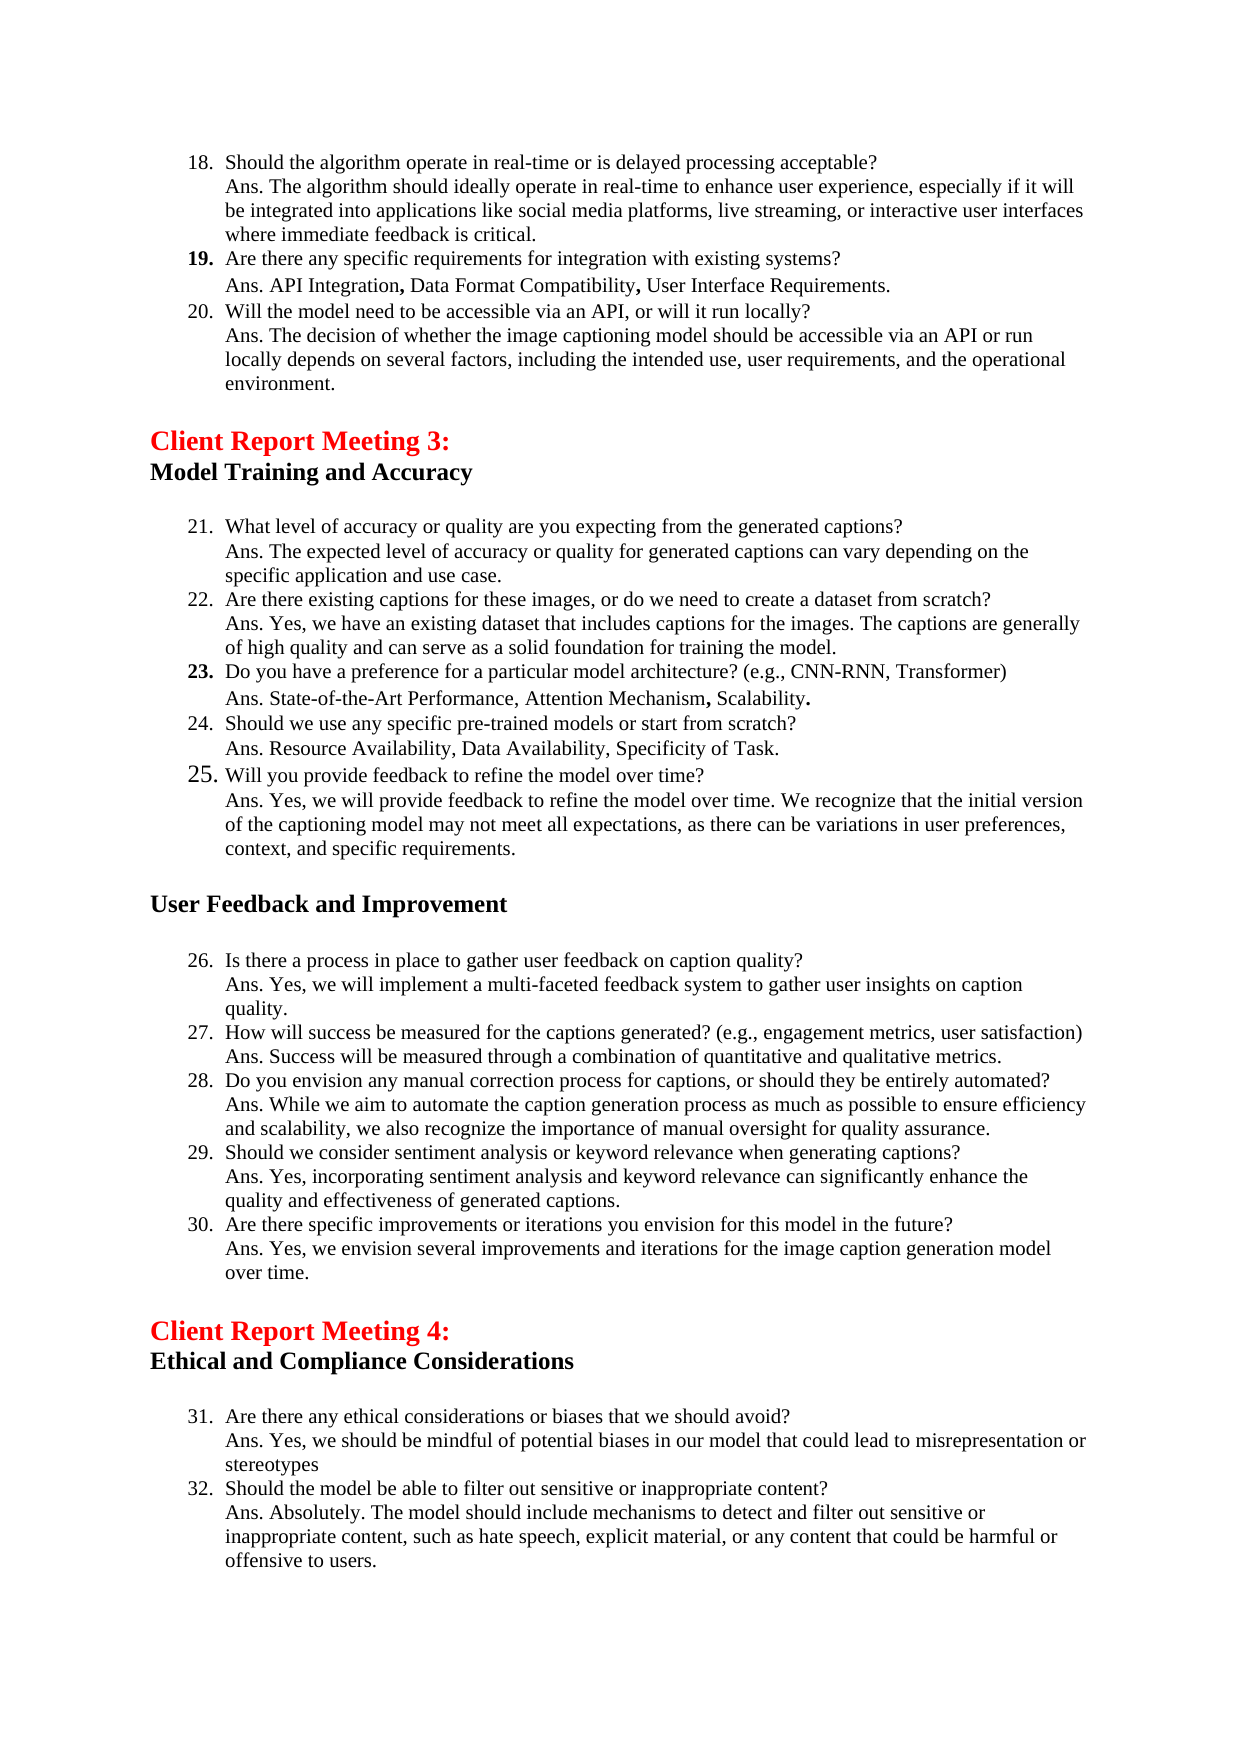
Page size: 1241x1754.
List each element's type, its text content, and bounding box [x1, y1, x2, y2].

list How will success be measured for the captions generated? (e.g., engagement metrics, user satisfaction) Ans. Success will be measured through a combination of quantitative and qualitative metrics. [187, 1020, 1090, 1068]
list Are there any ethical considerations or biases that we should avoid? Ans. Yes, we should be mindful of potential biases in our model that could lead to misrepresentation or stereotypes [187, 1404, 1090, 1476]
list Do you have a preference for a particular model architecture? (e.g., CNN-RNN, Transformer) Ans. State-of-the-Art Performance, Attention Mechanism, Scalability. [187, 659, 1090, 711]
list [187, 1476, 1090, 1572]
text Client Report Meeting 4: Ethical and Compliance Considerations [150, 1313, 1090, 1375]
list Will you provide feedback to refine the model over time? Ans. Yes, we will provide feedback to refine the model over time. We recognize that the initial version of the captioning model may not meet all expectations, as there can be variations in user preferences, context, and specific requirements. [187, 759, 1090, 860]
list Are there specific improvements or iterations you envision for this model in the future? Ans. Yes, we envision several improvements and iterations for the image caption generation model over time. [187, 1212, 1090, 1284]
list Are there existing captions for these images, or do we need to create a dataset from scratch? Ans. Yes, we have an existing dataset that includes captions for the images. The captions are generally of high quality and can serve as a solid foundation for training the model. [187, 587, 1090, 659]
list Is there a process in place to gather user feedback on caption quality? Ans. Yes, we will implement a multi-faceted feedback system to gather user insights on caption quality. [187, 947, 1090, 1020]
text User Feedback and Improvement [150, 889, 1090, 918]
list What level of accuracy or quality are you expecting from the generated captions? Ans. The expected level of accuracy or quality for generated captions can vary depending on the specific application and use case. [187, 514, 1090, 587]
list Are there any specific requirements for integration with existing systems? Ans. API Integration, Data Format Compatibility, User Interface Requirements. [187, 246, 1090, 299]
text Client Report Meeting 3: Model Training and Accuracy [150, 424, 1090, 485]
list Will the model need to be accessible via an API, or will it run locally? Ans. The decision of whether the image captioning model should be accessible via an API or run locally depends on several factors, including the intended use, user requirements, and the operational environment. [187, 299, 1090, 395]
list Should we consider sentiment analysis or keyword relevance when generating captions? Ans. Yes, incorporating sentiment analysis and keyword relevance can significantly enhance the quality and effectiveness of generated captions. [187, 1140, 1090, 1212]
list Should we use any specific pre-trained models or start from scratch? Ans. Resource Availability, Data Availability, Specificity of Task. [187, 711, 1090, 759]
list Should the algorithm operate in real-time or is delayed processing acceptable? Ans. The algorithm should ideally operate in real-time to enhance user experience, especially if it will be integrated into applications like social media platforms, live streaming, or interactive user interfaces where immediate feedback is critical. [187, 150, 1090, 246]
list Do you envision any manual correction process for captions, or should they be entirely automated? Ans. While we aim to automate the caption generation process as much as possible to ensure efficiency and scalability, we also recognize the importance of manual oversight for quality assurance. [187, 1068, 1090, 1140]
